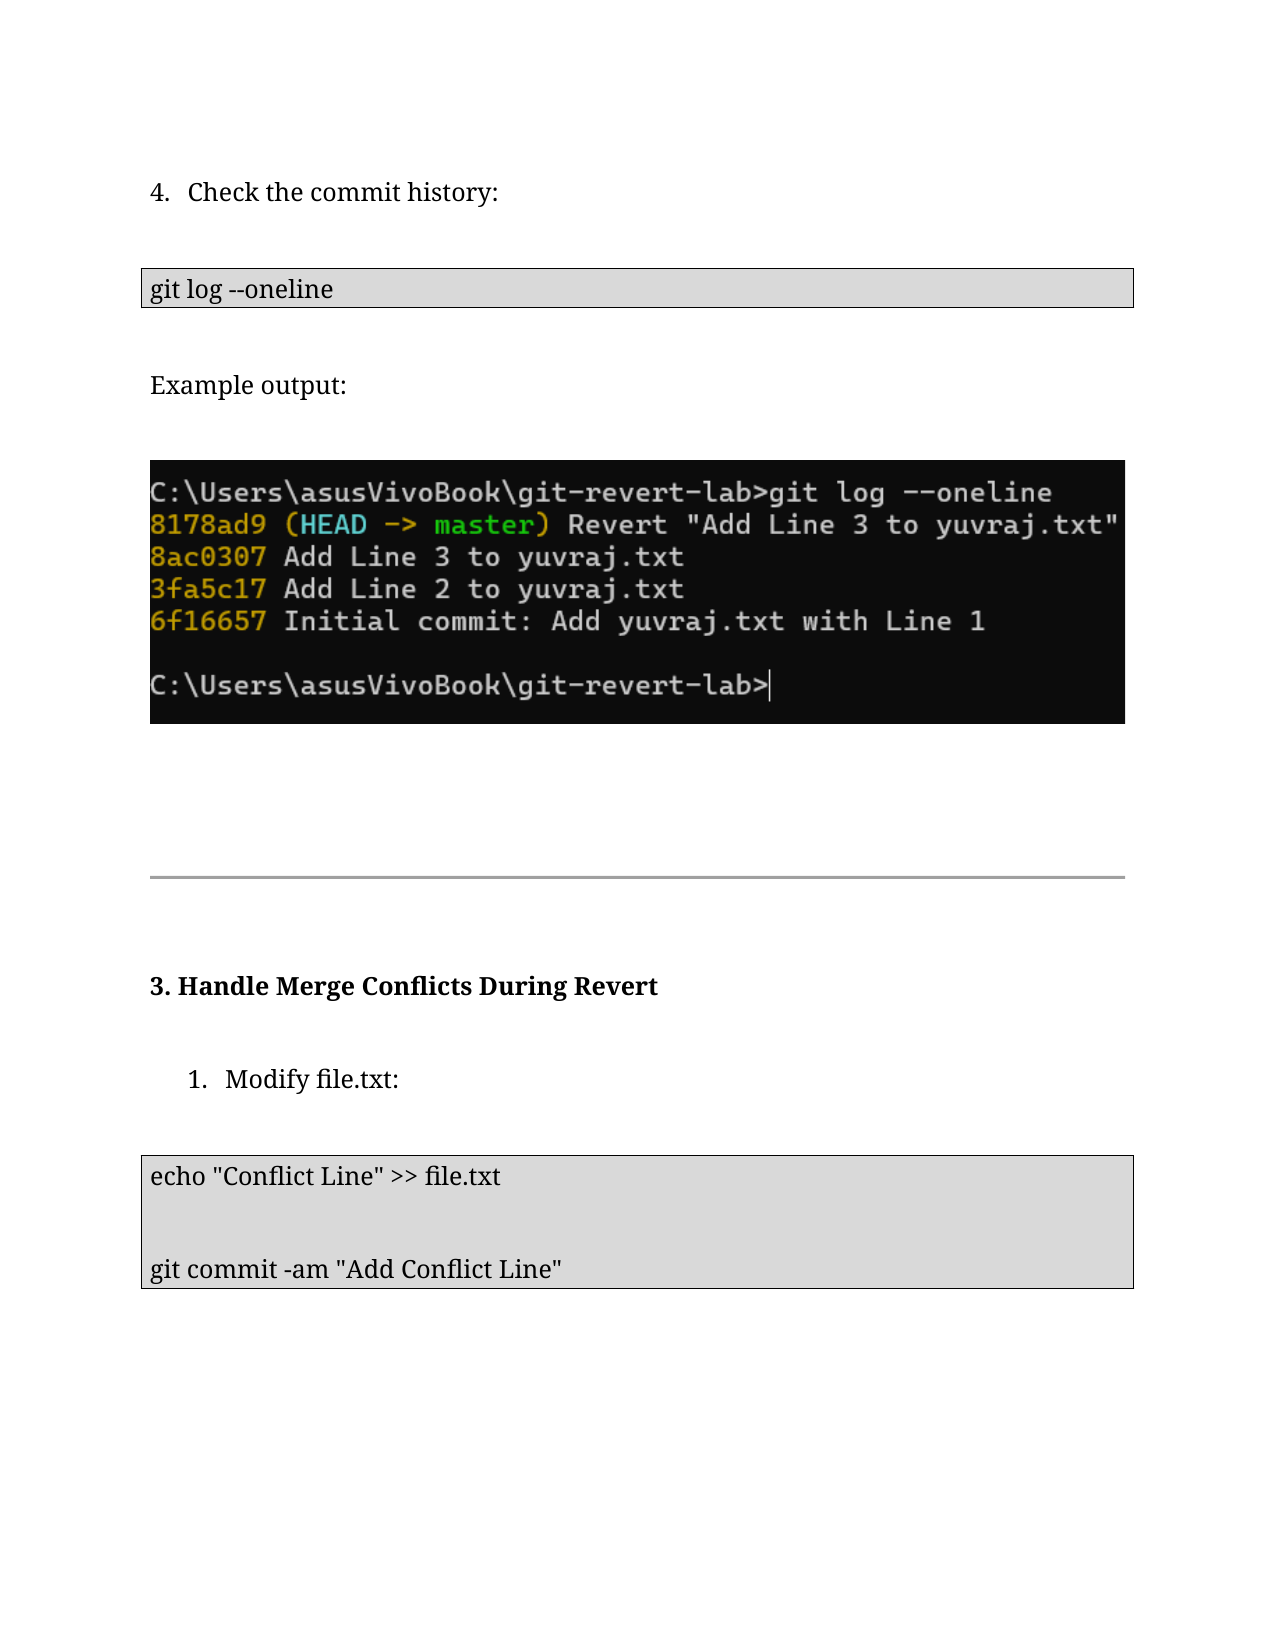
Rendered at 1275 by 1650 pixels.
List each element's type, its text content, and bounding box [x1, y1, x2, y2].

text git log --oneline [142, 269, 1133, 307]
picture [150, 460, 1125, 724]
text 3. Handle Merge Conflicts During Revert [150, 969, 1125, 1003]
text echo "Conflict Line" >> file.txt [142, 1156, 1133, 1192]
list Check the commit history: [150, 175, 1125, 209]
list Modify file.txt: [187, 1062, 1125, 1096]
text Example output: [150, 367, 1125, 402]
text git commit -am "Add Conflict Line" [142, 1248, 1133, 1288]
